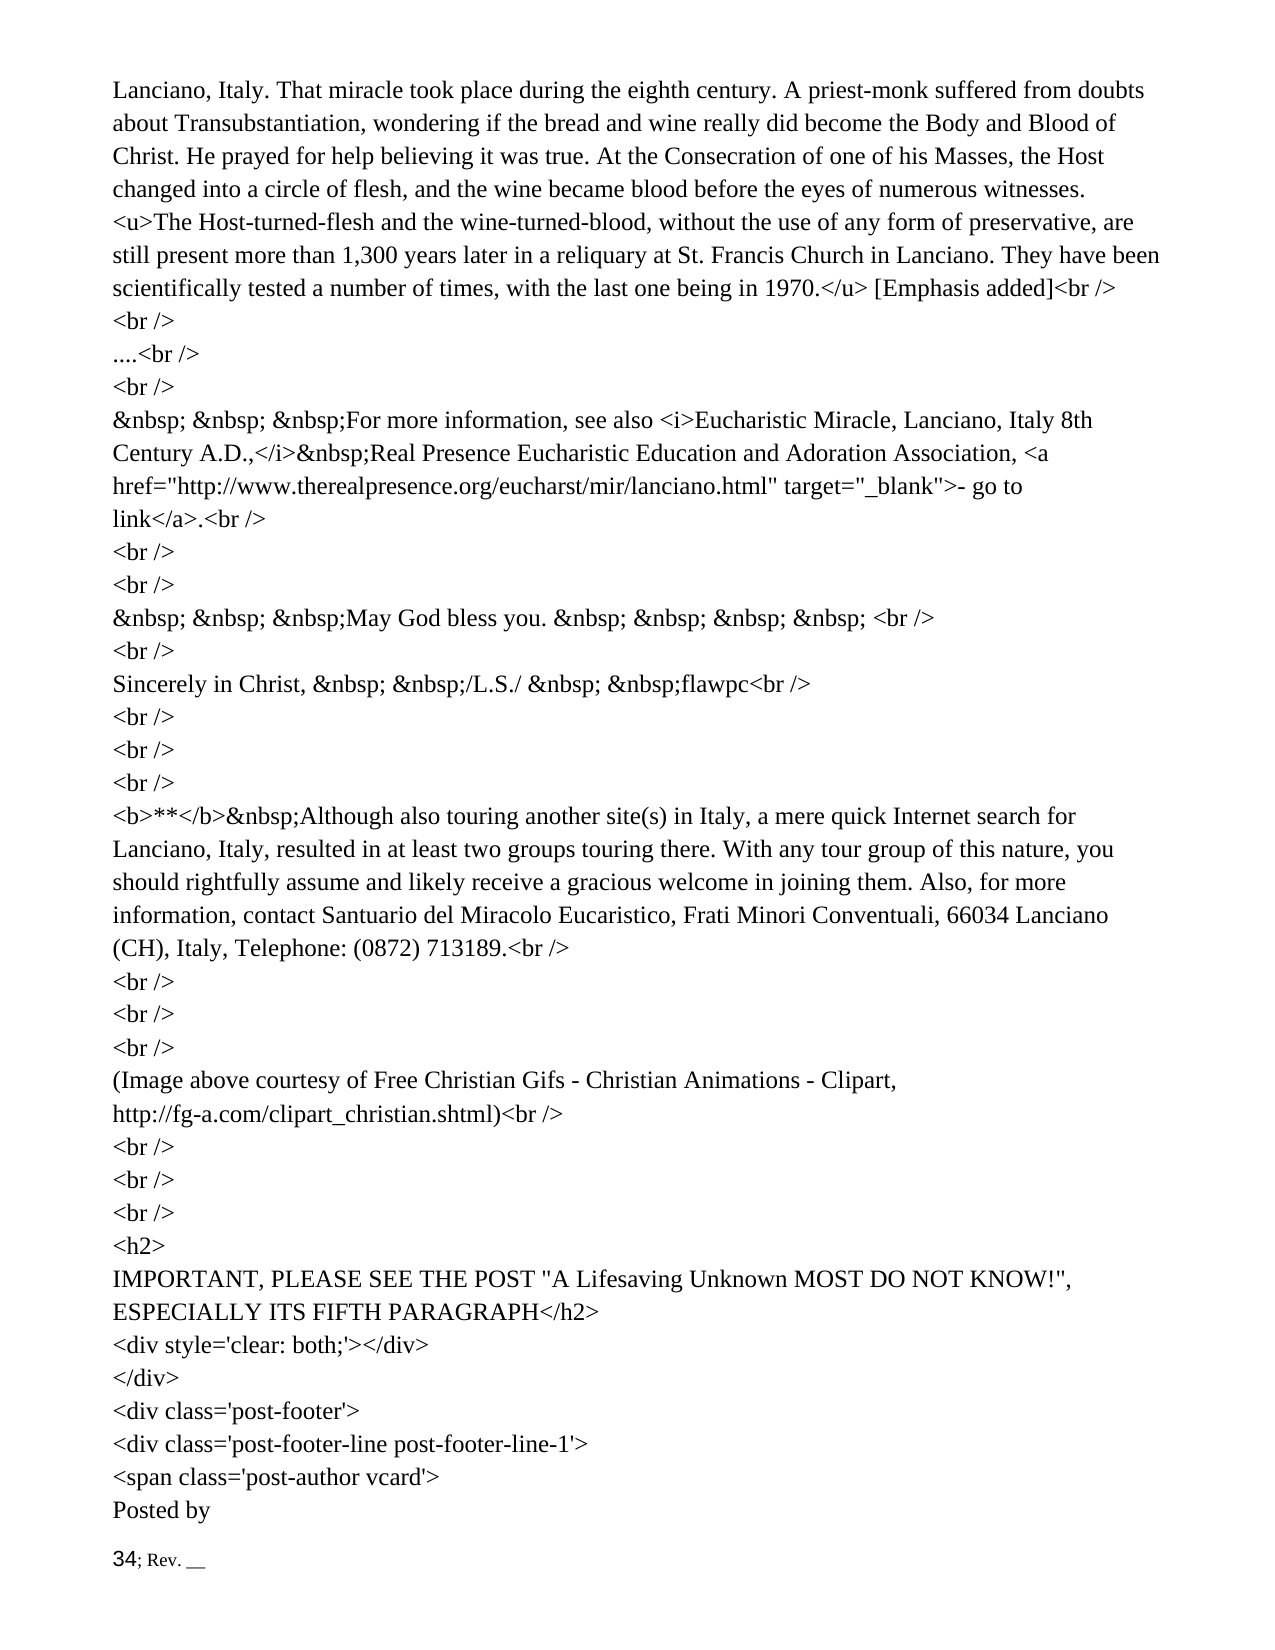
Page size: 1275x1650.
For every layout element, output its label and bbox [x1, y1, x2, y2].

text [112, 75, 1162, 1524]
